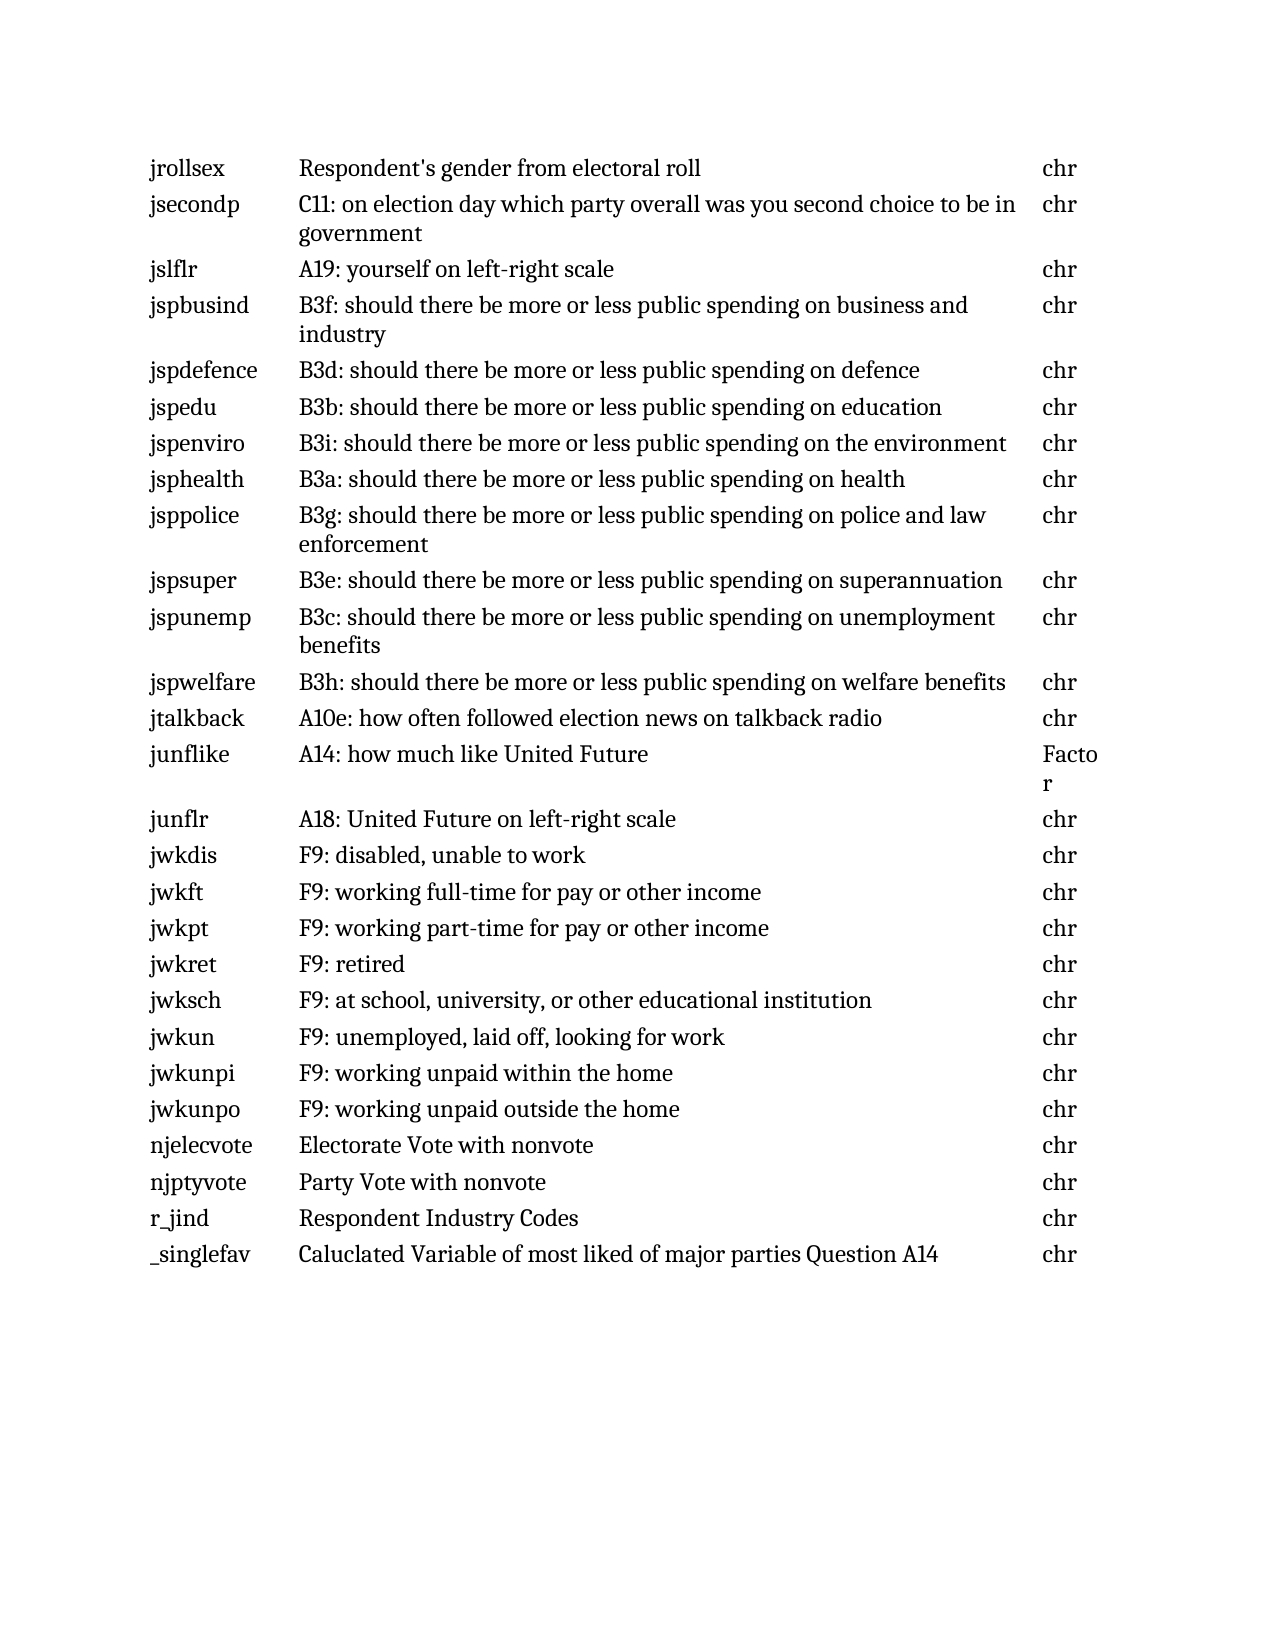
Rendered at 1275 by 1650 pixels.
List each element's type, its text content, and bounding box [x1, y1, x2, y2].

table_cell Caluclated Variable of most liked of major parties Question A14 [288, 1236, 1031, 1272]
table_cell jwkpt [139, 910, 287, 946]
table_cell jwkun [139, 1019, 287, 1055]
table_cell chr [1031, 599, 1114, 664]
table_cell B3g: should there be more or less public spending on police and law enforcement [288, 498, 1031, 562]
table_cell Party Vote with nonvote [288, 1164, 1031, 1200]
table_cell chr [1031, 983, 1114, 1019]
table_cell C11: on election day which party overall was you second choice to be in government [288, 186, 1031, 251]
table_cell F9: disabled, unable to work [288, 838, 1031, 874]
table_cell jwkret [139, 946, 287, 982]
table_cell chr [1031, 1091, 1114, 1127]
table_cell chr [1031, 1128, 1114, 1164]
table_cell B3f: should there be more or less public spending on business and industry [288, 288, 1031, 352]
table_cell chr [1031, 1200, 1114, 1236]
table_cell jslflr [139, 251, 287, 287]
table_cell jspwelfare [139, 664, 287, 700]
table_cell F9: working part-time for pay or other income [288, 910, 1031, 946]
table_cell jsecondp [139, 186, 287, 251]
table_cell chr [1031, 251, 1114, 287]
table_cell F9: at school, university, or other educational institution [288, 983, 1031, 1019]
table_cell jspenviro [139, 425, 287, 461]
table_cell chr [1031, 150, 1114, 186]
table_cell jspbusind [139, 288, 287, 352]
table_cell B3b: should there be more or less public spending on education [288, 389, 1031, 425]
table_cell chr [1031, 838, 1114, 874]
table_cell chr [1031, 801, 1114, 837]
table_cell B3c: should there be more or less public spending on unemployment benefits [288, 599, 1031, 664]
table_cell jtalkback [139, 700, 287, 736]
table_cell junflike [139, 736, 287, 801]
table_cell chr [1031, 389, 1114, 425]
table_cell B3h: should there be more or less public spending on welfare benefits [288, 664, 1031, 700]
table_cell jwkdis [139, 838, 287, 874]
table_cell jwkunpo [139, 1091, 287, 1127]
table_cell chr [1031, 874, 1114, 910]
table_cell jspsuper [139, 563, 287, 599]
table_cell A19: yourself on left-right scale [288, 251, 1031, 287]
table_cell chr [1031, 700, 1114, 736]
table_cell njptyvote [139, 1164, 287, 1200]
table_cell A14: how much like United Future [288, 736, 1031, 801]
table_cell chr [1031, 1019, 1114, 1055]
table_cell chr [1031, 563, 1114, 599]
table_cell Factor [1031, 736, 1114, 801]
table_cell jsphealth [139, 461, 287, 497]
table_cell Respondent's gender from electoral roll [288, 150, 1031, 186]
table_cell jwkft [139, 874, 287, 910]
table_cell B3d: should there be more or less public spending on defence [288, 353, 1031, 389]
table_cell B3a: should there be more or less public spending on health [288, 461, 1031, 497]
table_cell jwksch [139, 983, 287, 1019]
table_cell chr [1031, 353, 1114, 389]
table_cell chr [1031, 1236, 1114, 1272]
table_cell Respondent Industry Codes [288, 1200, 1031, 1236]
table_cell chr [1031, 461, 1114, 497]
table_cell jwkunpi [139, 1055, 287, 1091]
table_cell chr [1031, 1164, 1114, 1200]
table_cell F9: working full-time for pay or other income [288, 874, 1031, 910]
table_cell chr [1031, 186, 1114, 251]
table_cell jspunemp [139, 599, 287, 664]
table_cell F9: unemployed, laid off, looking for work [288, 1019, 1031, 1055]
table_cell jrollsex [139, 150, 287, 186]
table_cell F9: working unpaid within the home [288, 1055, 1031, 1091]
table_cell jsppolice [139, 498, 287, 562]
table_cell chr [1031, 288, 1114, 352]
table_cell chr [1031, 946, 1114, 982]
table_cell chr [1031, 1055, 1114, 1091]
table_cell F9: working unpaid outside the home [288, 1091, 1031, 1127]
table_cell jspedu [139, 389, 287, 425]
table_cell chr [1031, 425, 1114, 461]
table_cell F9: retired [288, 946, 1031, 982]
table_cell A10e: how often followed election news on talkback radio [288, 700, 1031, 736]
table_cell r_jind [139, 1200, 287, 1236]
table_cell chr [1031, 910, 1114, 946]
table_cell A18: United Future on left-right scale [288, 801, 1031, 837]
table_cell B3e: should there be more or less public spending on superannuation [288, 563, 1031, 599]
table_cell chr [1031, 664, 1114, 700]
table_cell njelecvote [139, 1128, 287, 1164]
table_cell jspdefence [139, 353, 287, 389]
table_cell junflr [139, 801, 287, 837]
table_cell Electorate Vote with nonvote [288, 1128, 1031, 1164]
table_cell B3i: should there be more or less public spending on the environment [288, 425, 1031, 461]
table_cell chr [1031, 498, 1114, 562]
table_cell _singlefav [139, 1236, 287, 1272]
